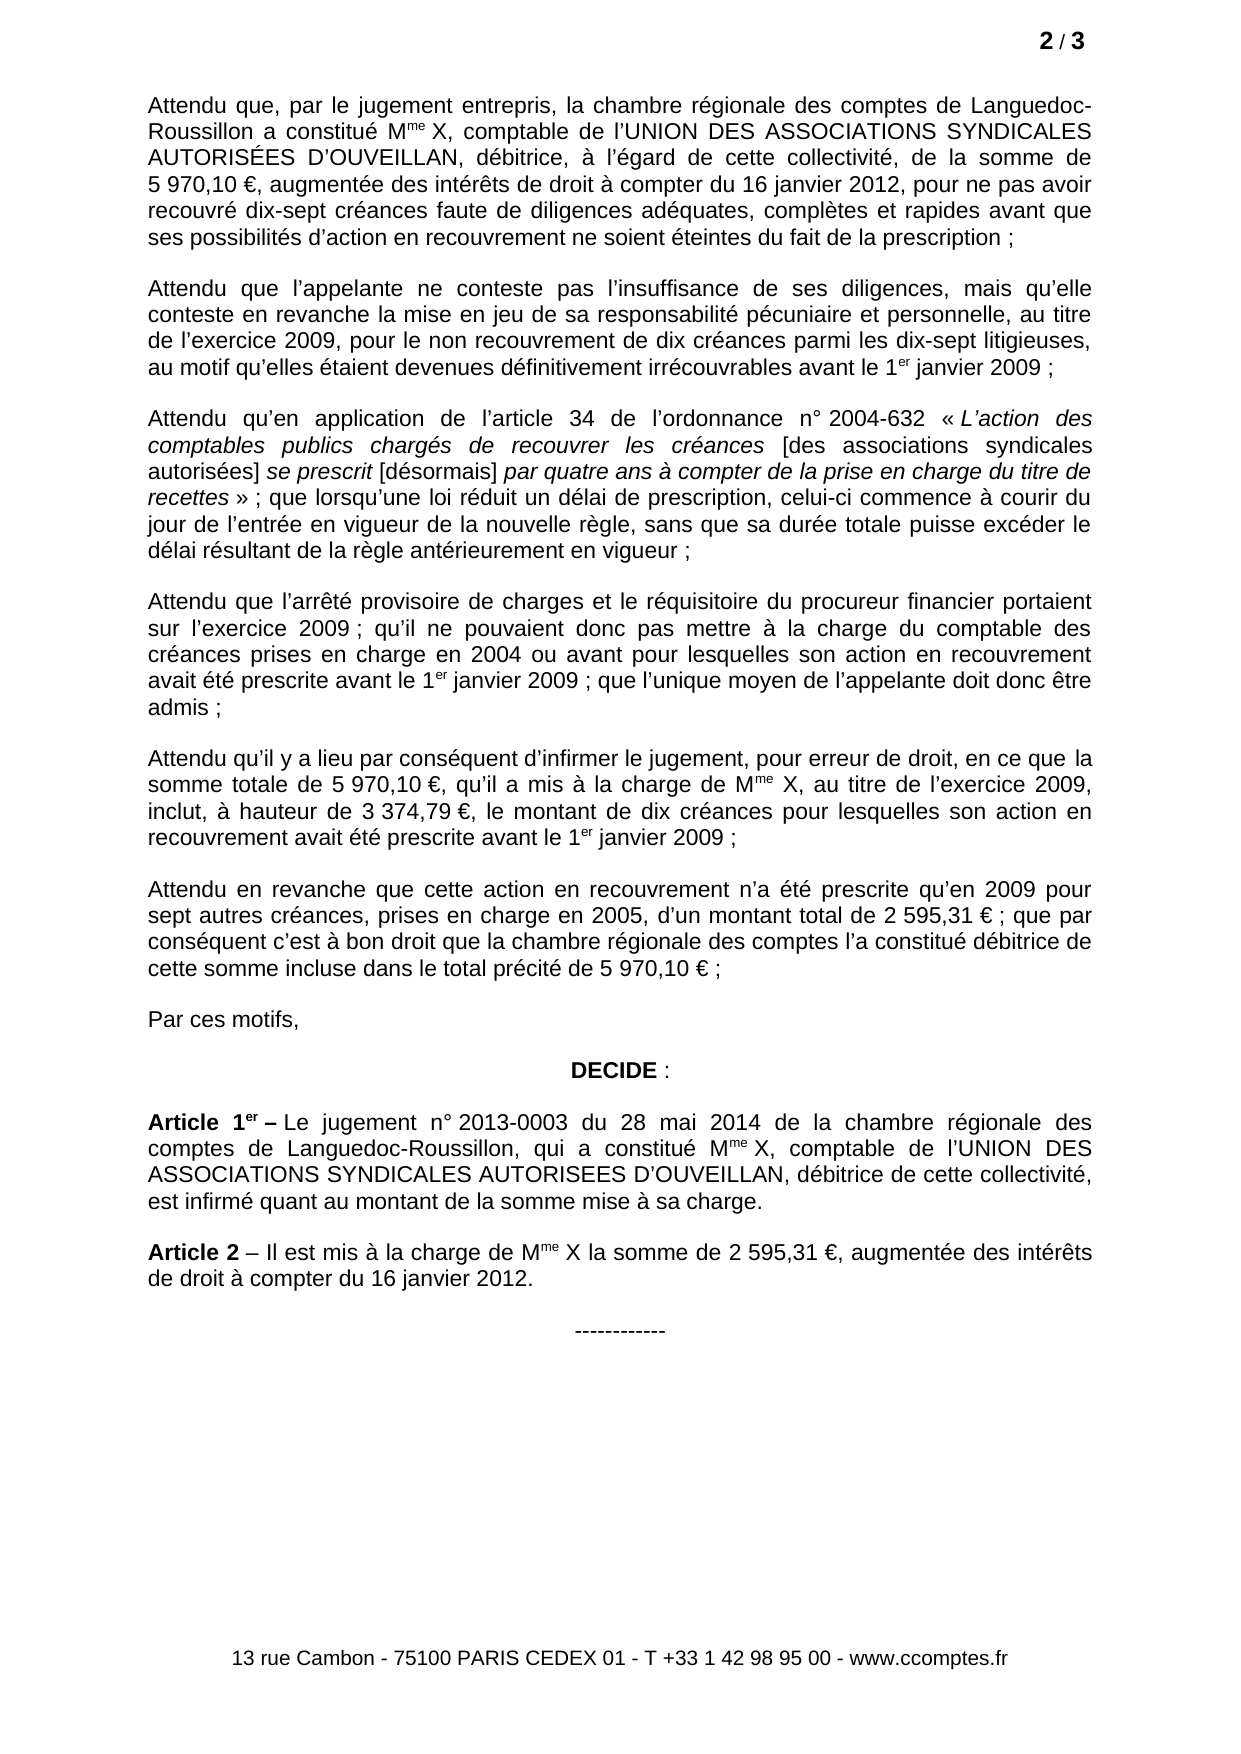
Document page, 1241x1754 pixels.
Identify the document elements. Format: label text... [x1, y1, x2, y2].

text DECIDE : [148, 1057, 1092, 1084]
text Attendu que, par le jugement entrepris, la chambre régionale des comptes de Languedoc-Roussillon a constitué Mme X, comptable de l’UNION DES ASSOCIATIONS SYNDICALES AUTORISÉES D’OUVEILLAN, débitrice, à l’égard de cette collectivité, de la somme de 5 970,10 €, augmentée des intérêts de droit à compter du 16 janvier 2012, pour ne pas avoir recouvré dix-sept créances faute de diligences adéquates, complètes et rapides avant que ses possibilités d’action en recouvrement ne soient éteintes du fait de la prescription ; [148, 92, 1092, 250]
text Attendu qu’en application de l’article 34 de l’ordonnance n° 2004-632 « L’action des comptables publics chargés de recouvrer les créances [des associations syndicales autorisées] se prescrit [désormais] par quatre ans à compter de la prise en charge du titre de recettes » ; que lorsqu’une loi réduit un délai de prescription, celui-ci commence à courir du jour de l’entrée en vigueur de la nouvelle règle, sans que sa durée totale puisse excéder le délai résultant de la règle antérieurement en vigueur ; [148, 405, 1092, 563]
text Par ces motifs, [148, 1006, 1092, 1032]
text Attendu qu’il y a lieu par conséquent d’infirmer le jugement, pour erreur de droit, en ce que la somme totale de 5 970,10 €, qu’il a mis à la charge de Mme X, au titre de l’exercice 2009, inclut, à hauteur de 3 374,79 €, le montant de dix créances pour lesquelles son action en recouvrement avait été prescrite avant le 1er janvier 2009 ; [148, 745, 1092, 851]
text Article 1er – Le jugement n° 2013-0003 du 28 mai 2014 de la chambre régionale des comptes de Languedoc-Roussillon, qui a constitué Mme X, comptable de l’UNION DES ASSOCIATIONS SYNDICALES AUTORISEES D’OUVEILLAN, débitrice de cette collectivité, est infirmé quant au montant de la somme mise à sa charge. [148, 1109, 1092, 1214]
text Attendu en revanche que cette action en recouvrement n’a été prescrite qu’en 2009 pour sept autres créances, prises en charge en 2005, d’un montant total de 2 595,31 € ; que par conséquent c’est à bon droit que la chambre régionale des comptes l’a constitué débitrice de cette somme incluse dans le total précité de 5 970,10 € ; [148, 876, 1092, 981]
text Attendu que l’arrêté provisoire de charges et le réquisitoire du procureur financier portaient sur l’exercice 2009 ; qu’il ne pouvaient donc pas mettre à la charge du comptable des créances prises en charge en 2004 ou avant pour lesquelles son action en recouvrement avait été prescrite avant le 1er janvier 2009 ; que l’unique moyen de l’appelante doit donc être admis ; [148, 588, 1092, 720]
text Article 2 – Il est mis à la charge de Mme X la somme de 2 595,31 €, augmentée des intérêts de droit à compter du 16 janvier 2012. [148, 1239, 1092, 1292]
text Attendu que l’appelante ne conteste pas l’insuffisance de ses diligences, mais qu’elle conteste en revanche la mise en jeu de sa responsabilité pécuniaire et personnelle, au titre de l’exercice 2009, pour le non recouvrement de dix créances parmi les dix-sept litigieuses, au motif qu’elles étaient devenues définitivement irrécouvrables avant le 1er janvier 2009 ; [148, 275, 1092, 380]
text ------------ [148, 1317, 1092, 1343]
